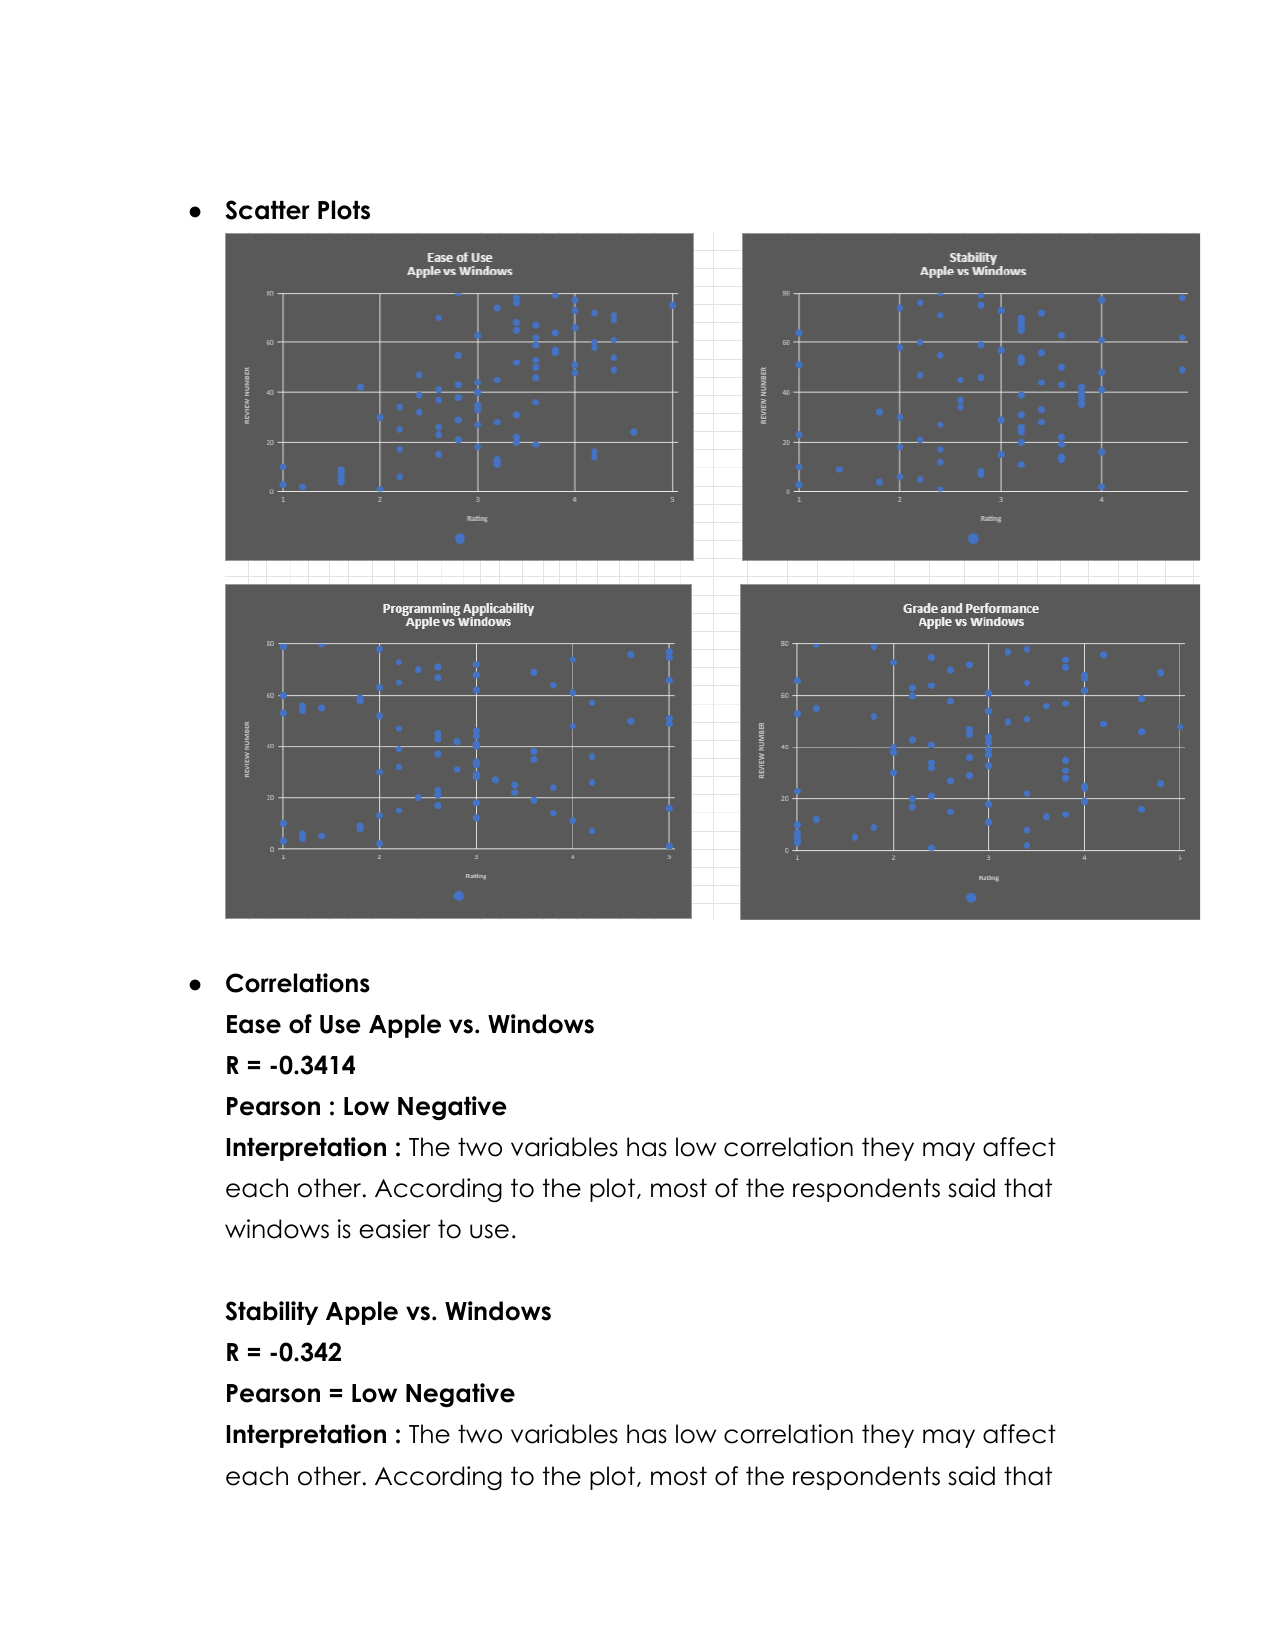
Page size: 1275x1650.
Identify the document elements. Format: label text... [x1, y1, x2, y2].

list Scatter Plots [187, 191, 1125, 227]
text R = -0.3414 [225, 1047, 1125, 1082]
text Pearson : Low Negative [225, 1088, 1125, 1123]
text Pearson = Low Negative [225, 1375, 1125, 1411]
text Stability Apple vs. Windows [225, 1293, 1125, 1328]
text Ease of Use Apple vs. Windows [225, 1006, 1125, 1041]
list Correlations [187, 964, 1125, 1000]
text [225, 1416, 1125, 1493]
picture [225, 232, 1200, 920]
text Interpretation : The two variables has low correlation they may affect each other. According to the plot, most of the respondents said that windows is easier to use. [225, 1129, 1125, 1246]
text R = -0.342 [225, 1334, 1125, 1369]
